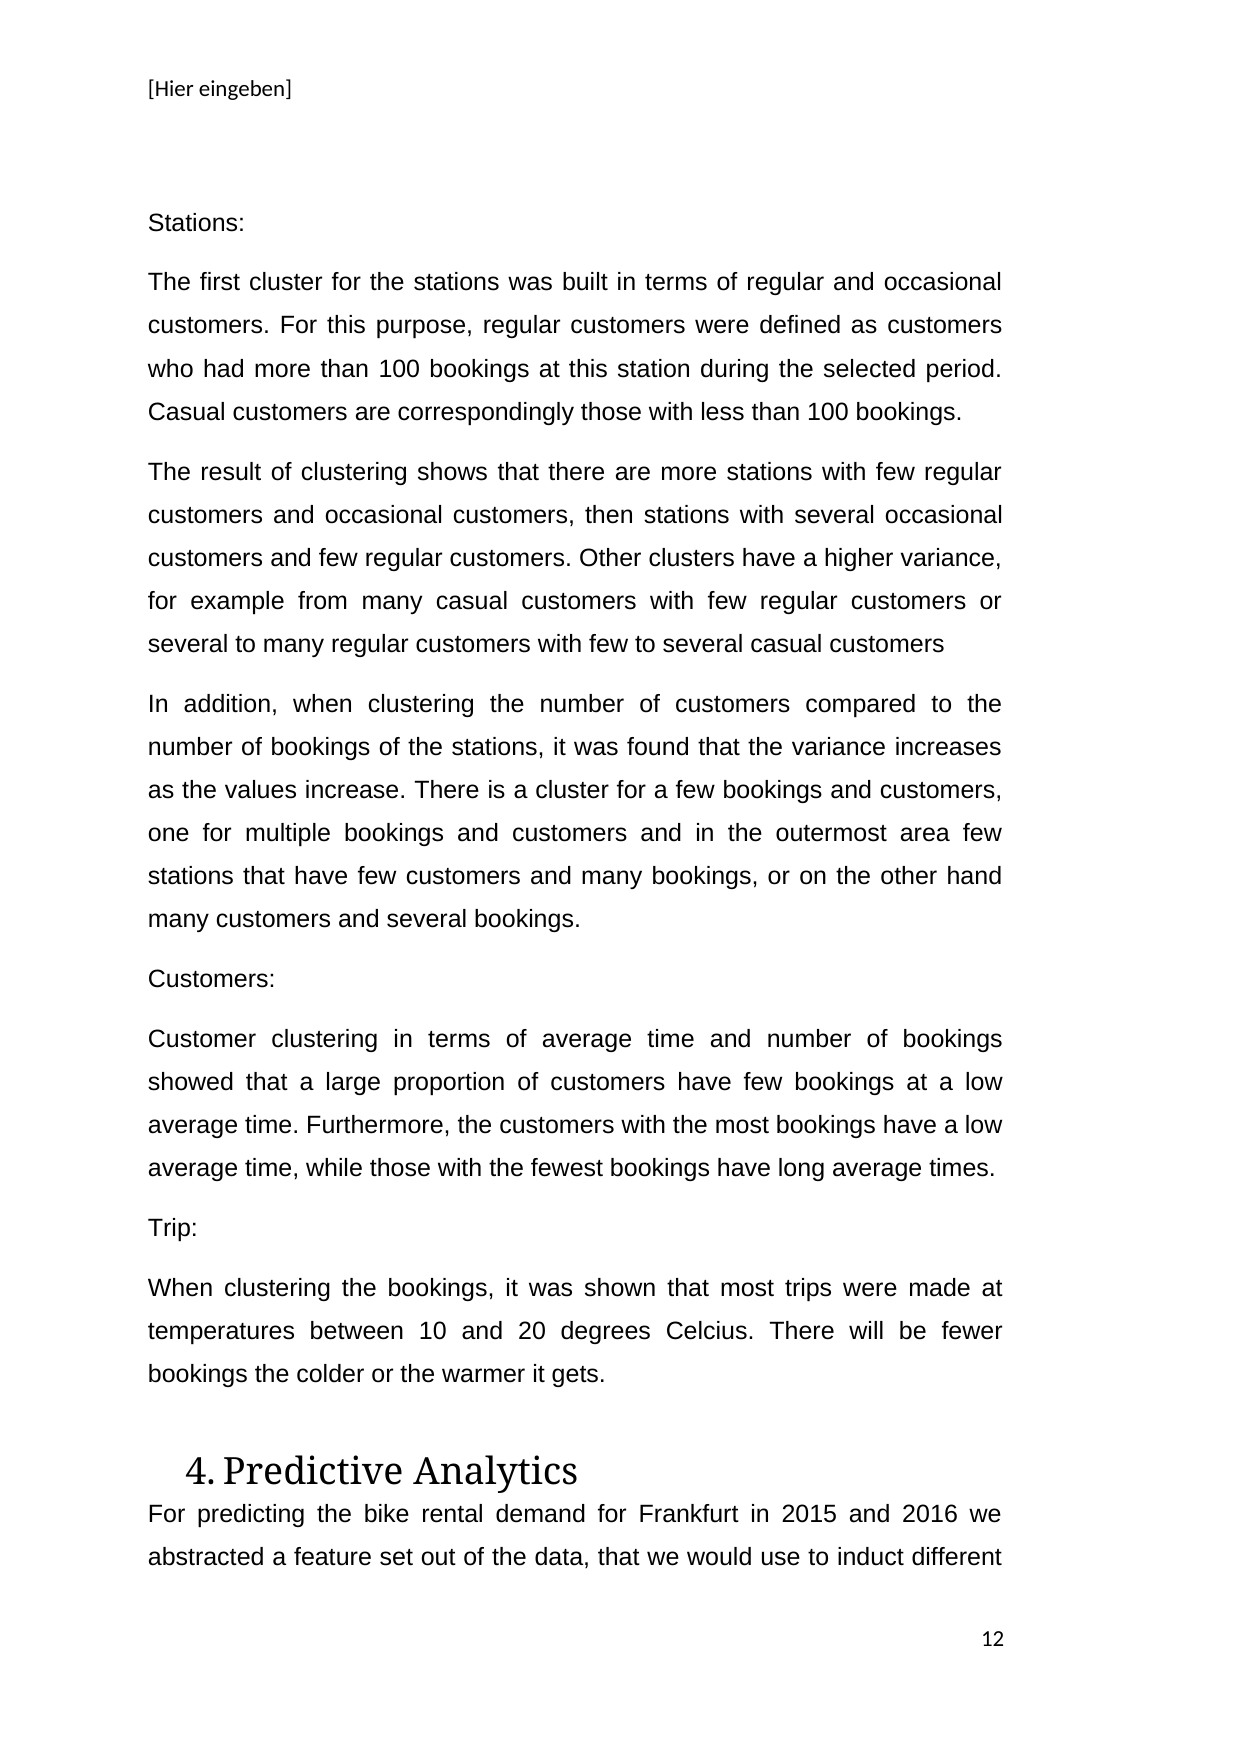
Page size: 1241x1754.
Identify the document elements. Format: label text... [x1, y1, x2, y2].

text Trip: [148, 1213, 1004, 1242]
text Customers: [148, 964, 1004, 993]
text In addition, when clustering the number of customers compared to the number of bookings of the stations, it was found that the variance increases as the values increase. There is a cluster for a few bookings and customers, one for multiple bookings and customers and in the outermost area few stations that have few customers and many bookings, or on the other hand many customers and several bookings. [148, 689, 1004, 933]
text When clustering the bookings, it was shown that most trips were made at temperatures between 10 and 20 degrees Celcius. There will be fewer bookings the colder or the warmer it gets. [148, 1273, 1004, 1388]
text The first cluster for the stations was built in terms of regular and occasional customers. For this purpose, regular customers were defined as customers who had more than 100 bookings at this station during the selected period. Casual customers are correspondingly those with less than 100 bookings. [148, 267, 1004, 425]
subtitle Predictive Analytics [185, 1444, 1004, 1495]
text Stations: [148, 207, 1004, 236]
text The result of clustering shows that there are more stations with few regular customers and occasional customers, then stations with several occasional customers and few regular customers. Other clusters have a higher variance, for example from many casual customers with few regular customers or several to many regular customers with few to several casual customers [148, 456, 1004, 658]
text Customer clustering in terms of average time and number of bookings showed that a large proportion of customers have few bookings at a low average time. Furthermore, the customers with the most bookings have a low average time, while those with the fewest bookings have long average times. [148, 1024, 1004, 1182]
